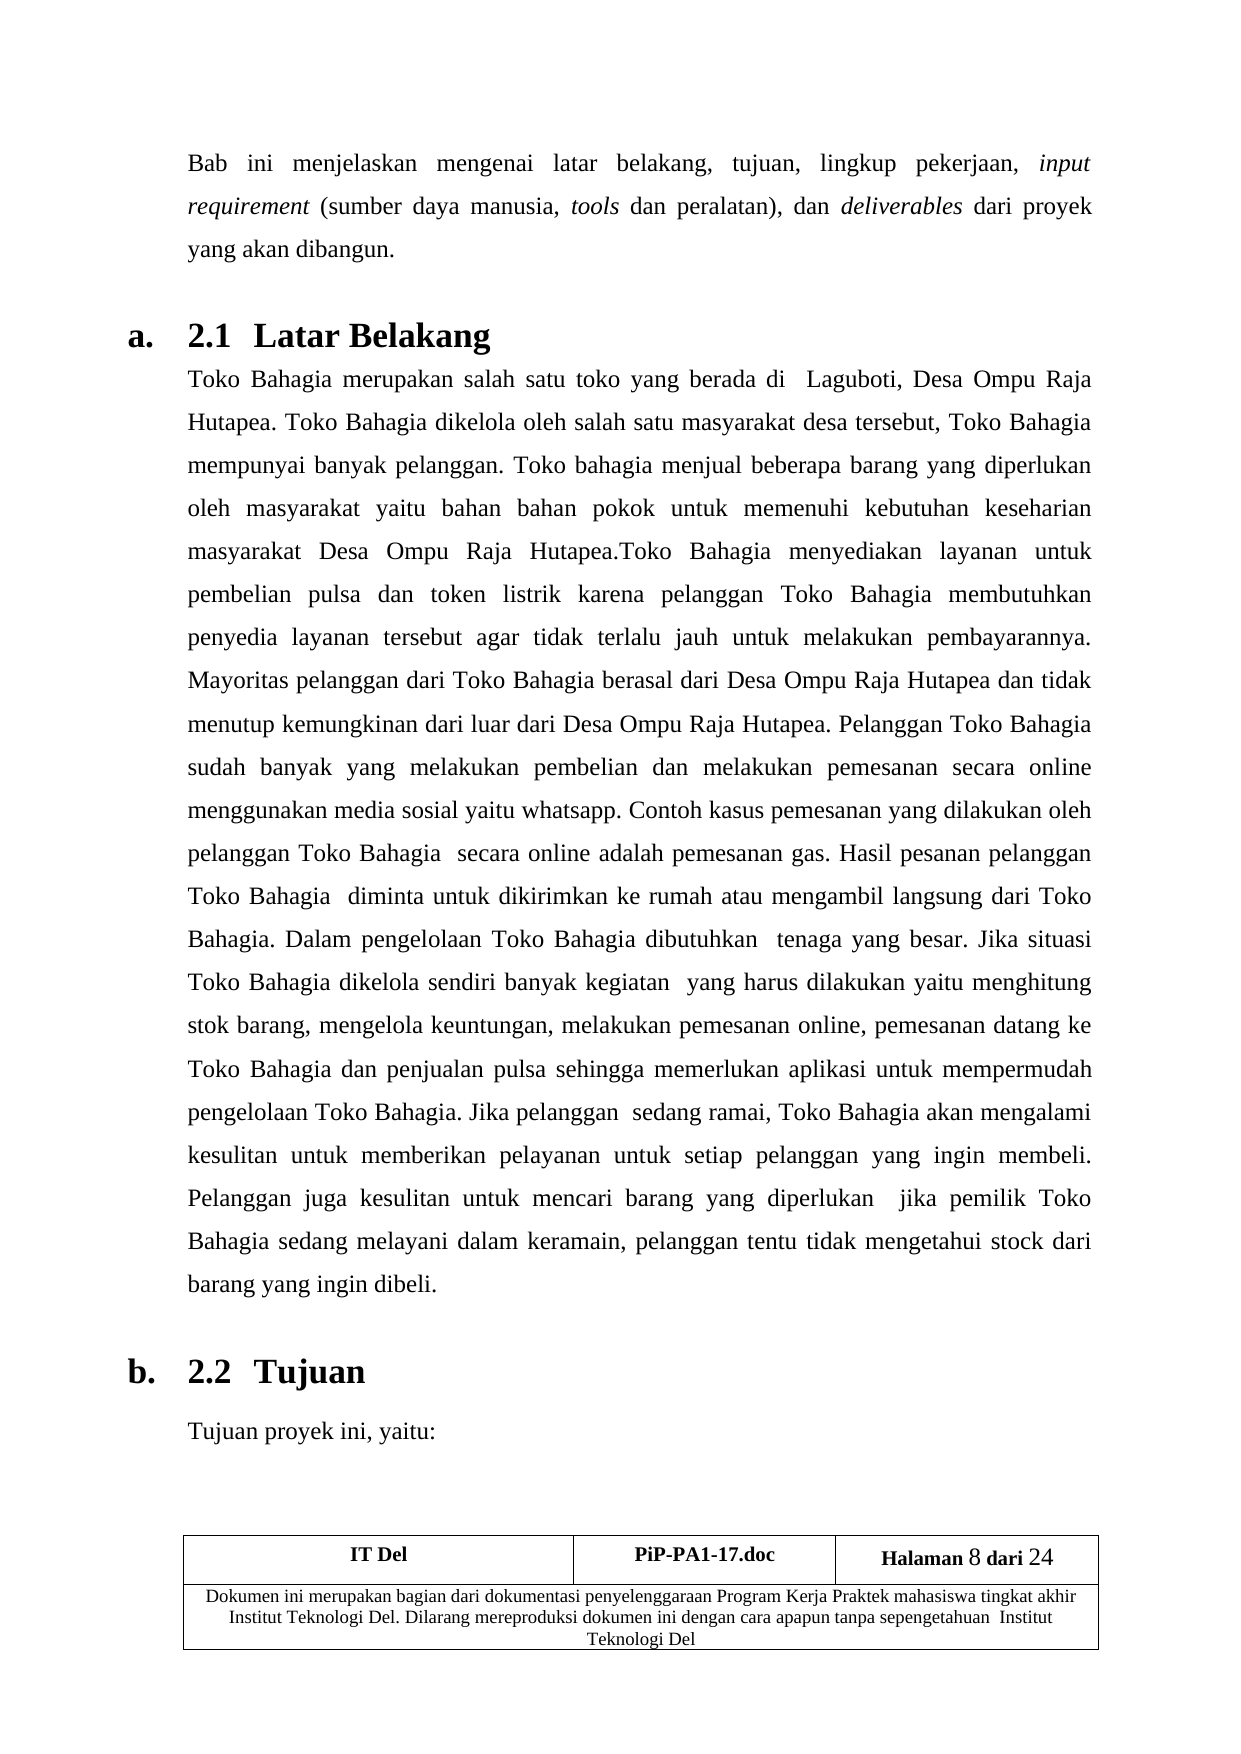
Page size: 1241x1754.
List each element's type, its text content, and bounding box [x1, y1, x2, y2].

text Tujuan proyek ini, yaitu: [187, 1416, 1092, 1444]
text Toko Bahagia merupakan salah satu toko yang berada di Laguboti, Desa Ompu Raja Hutapea. Toko Bahagia dikelola oleh salah satu masyarakat desa tersebut, Toko Bahagia mempunyai banyak pelanggan. Toko bahagia menjual beberapa barang yang diperlukan oleh masyarakat yaitu bahan bahan pokok untuk memenuhi kebutuhan keseharian masyarakat Desa Ompu Raja Hutapea.Toko Bahagia menyediakan layanan untuk pembelian pulsa dan token listrik karena pelanggan Toko Bahagia membutuhkan penyedia layanan tersebut agar tidak terlalu jauh untuk melakukan pembayarannya. Mayoritas pelanggan dari Toko Bahagia berasal dari Desa Ompu Raja Hutapea dan tidak menutup kemungkinan dari luar dari Desa Ompu Raja Hutapea. Pelanggan Toko Bahagia sudah banyak yang melakukan pembelian dan melakukan pemesanan secara online menggunakan media sosial yaitu whatsapp. Contoh kasus pemesanan yang dilakukan oleh pelanggan Toko Bahagia secara online adalah pemesanan gas. Hasil pesanan pelanggan Toko Bahagia diminta untuk dikirimkan ke rumah atau mengambil langsung dari Toko Bahagia. Dalam pengelolaan Toko Bahagia dibutuhkan tenaga yang besar. Jika situasi Toko Bahagia dikelola sendiri banyak kegiatan yang harus dilakukan yaitu menghitung stok barang, mengelola keuntungan, melakukan pemesanan online, pemesanan datang ke Toko Bahagia dan penjualan pulsa sehingga memerlukan aplikasi untuk mempermudah pengelolaan Toko Bahagia. Jika pelanggan sedang ramai, Toko Bahagia akan mengalami kesulitan untuk memberikan pelayanan untuk setiap pelanggan yang ingin membeli. Pelanggan juga kesulitan untuk mencari barang yang diperlukan jika pemilik Toko Bahagia sedang melayani dalam keramain, pelanggan tentu tidak mengetahui stock dari barang yang ingin dibeli. [187, 364, 1092, 1298]
subtitle 2.2 Tujuan [127, 1350, 1092, 1391]
subtitle 2.1 Latar Belakang [127, 314, 1092, 355]
text Bab ini menjelaskan mengenai latar belakang, tujuan, lingkup pekerjaan, input requirement (sumber daya manusia, tools dan peralatan), dan deliverables dari proyek yang akan dibangun. [187, 148, 1092, 263]
